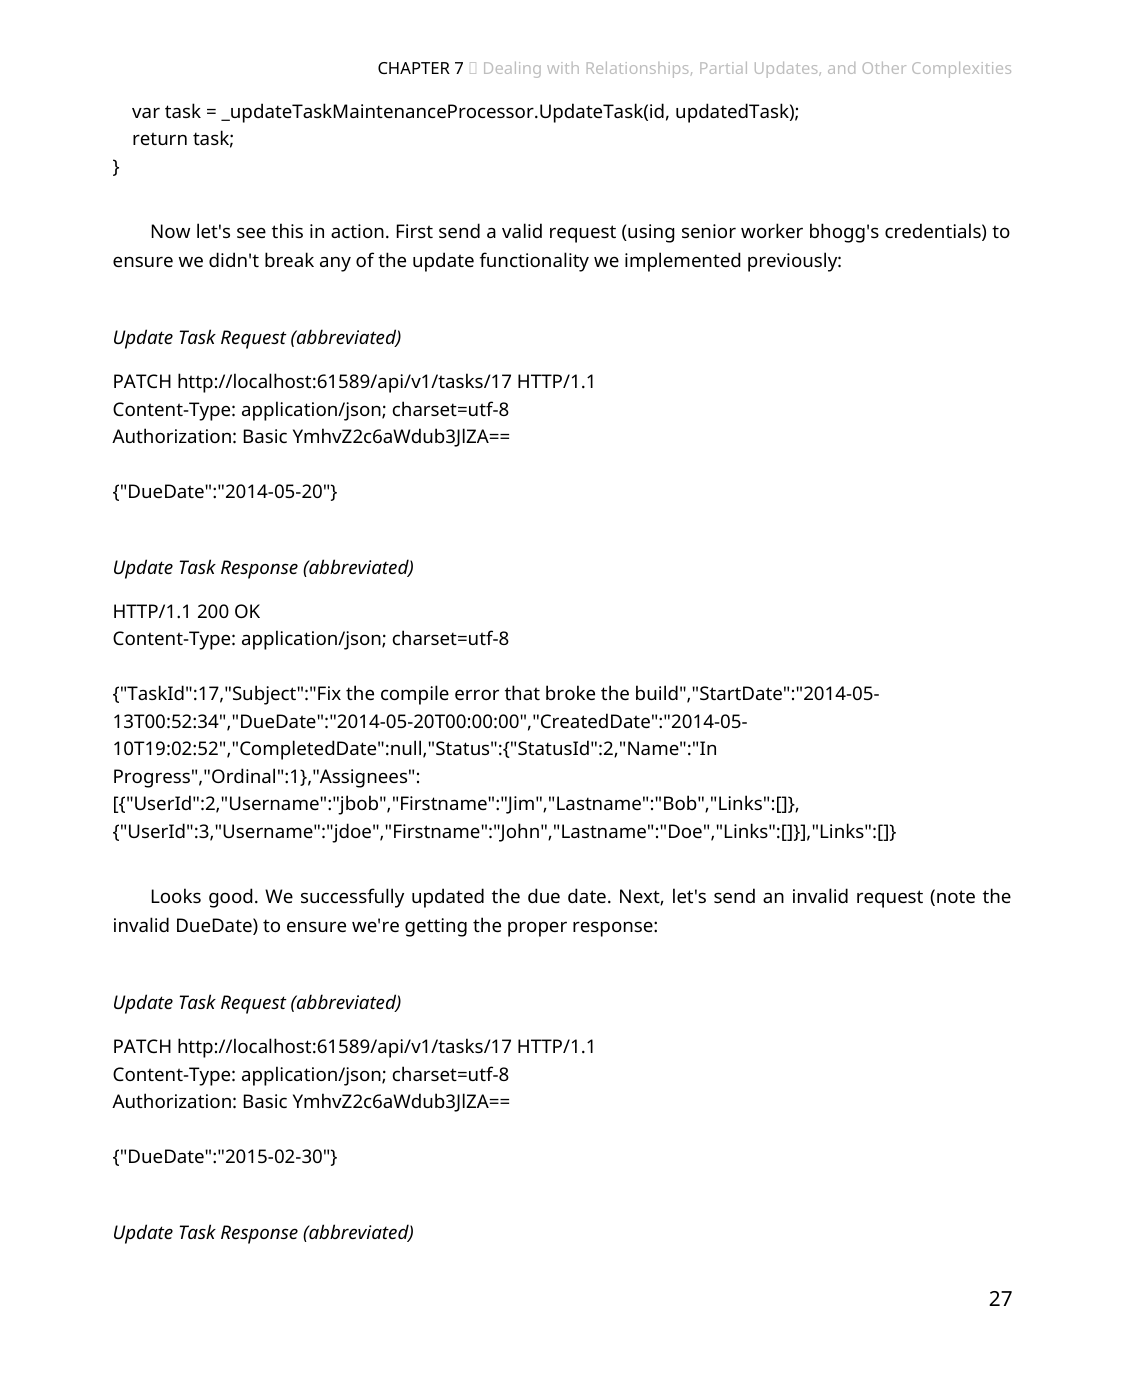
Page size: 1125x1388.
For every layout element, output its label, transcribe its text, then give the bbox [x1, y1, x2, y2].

text Now let's see this in action. First send a valid request (using senior worker bhogg's credentials) to ensure we didn't break any of the update functionality we implemented previously: [112, 218, 1012, 273]
text var task = _updateTaskMaintenanceProcessor.UpdateTask(id, updatedTask); [112, 98, 1012, 123]
text Update Task Response (abbreviated) [112, 554, 1012, 579]
text HTTP/1.1 200 OK [112, 598, 1012, 624]
text {"DueDate":"2014-05-20"} [112, 478, 1012, 504]
text return task; [112, 125, 1012, 151]
text Content-Type: application/json; charset=utf-8 [112, 396, 1012, 422]
text PATCH http://localhost:61589/api/v1/tasks/17 HTTP/1.1 [112, 368, 1012, 394]
text Looks good. We successfully updated the due date. Next, let's send an invalid request (note the invalid DueDate) to ensure we're getting the proper response: [112, 883, 1012, 938]
text Update Task Response (abbreviated) [112, 1219, 1012, 1245]
text {"DueDate":"2015-02-30"} [112, 1144, 1012, 1169]
text Authorization: Basic YmhvZ2c6aWdub3JlZA== [112, 423, 1012, 449]
text Authorization: Basic YmhvZ2c6aWdub3JlZA== [112, 1089, 1012, 1114]
text PATCH http://localhost:61589/api/v1/tasks/17 HTTP/1.1 [112, 1034, 1012, 1059]
text {"TaskId":17,"Subject":"Fix the compile error that broke the build","StartDate":"2014-05-13T00:52:34","DueDate":"2014-05-20T00:00:00","CreatedDate":"2014-05-10T19:02:52","CompletedDate":null,"Status":{"StatusId":2,"Name":"In Progress","Ordinal":1},"Assignees":[{"UserId":2,"Username":"jbob","Firstname":"Jim","Lastname":"Bob","Links":[]},{"UserId":3,"Username":"jdoe","Firstname":"John","Lastname":"Doe","Links":[]}],"Links":[]} [112, 681, 1012, 844]
text Update Task Request (abbreviated) [112, 324, 1012, 350]
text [112, 1061, 1012, 1087]
text } [112, 153, 1012, 178]
text Content-Type: application/json; charset=utf-8 [112, 626, 1012, 651]
text Update Task Request (abbreviated) [112, 989, 1012, 1015]
